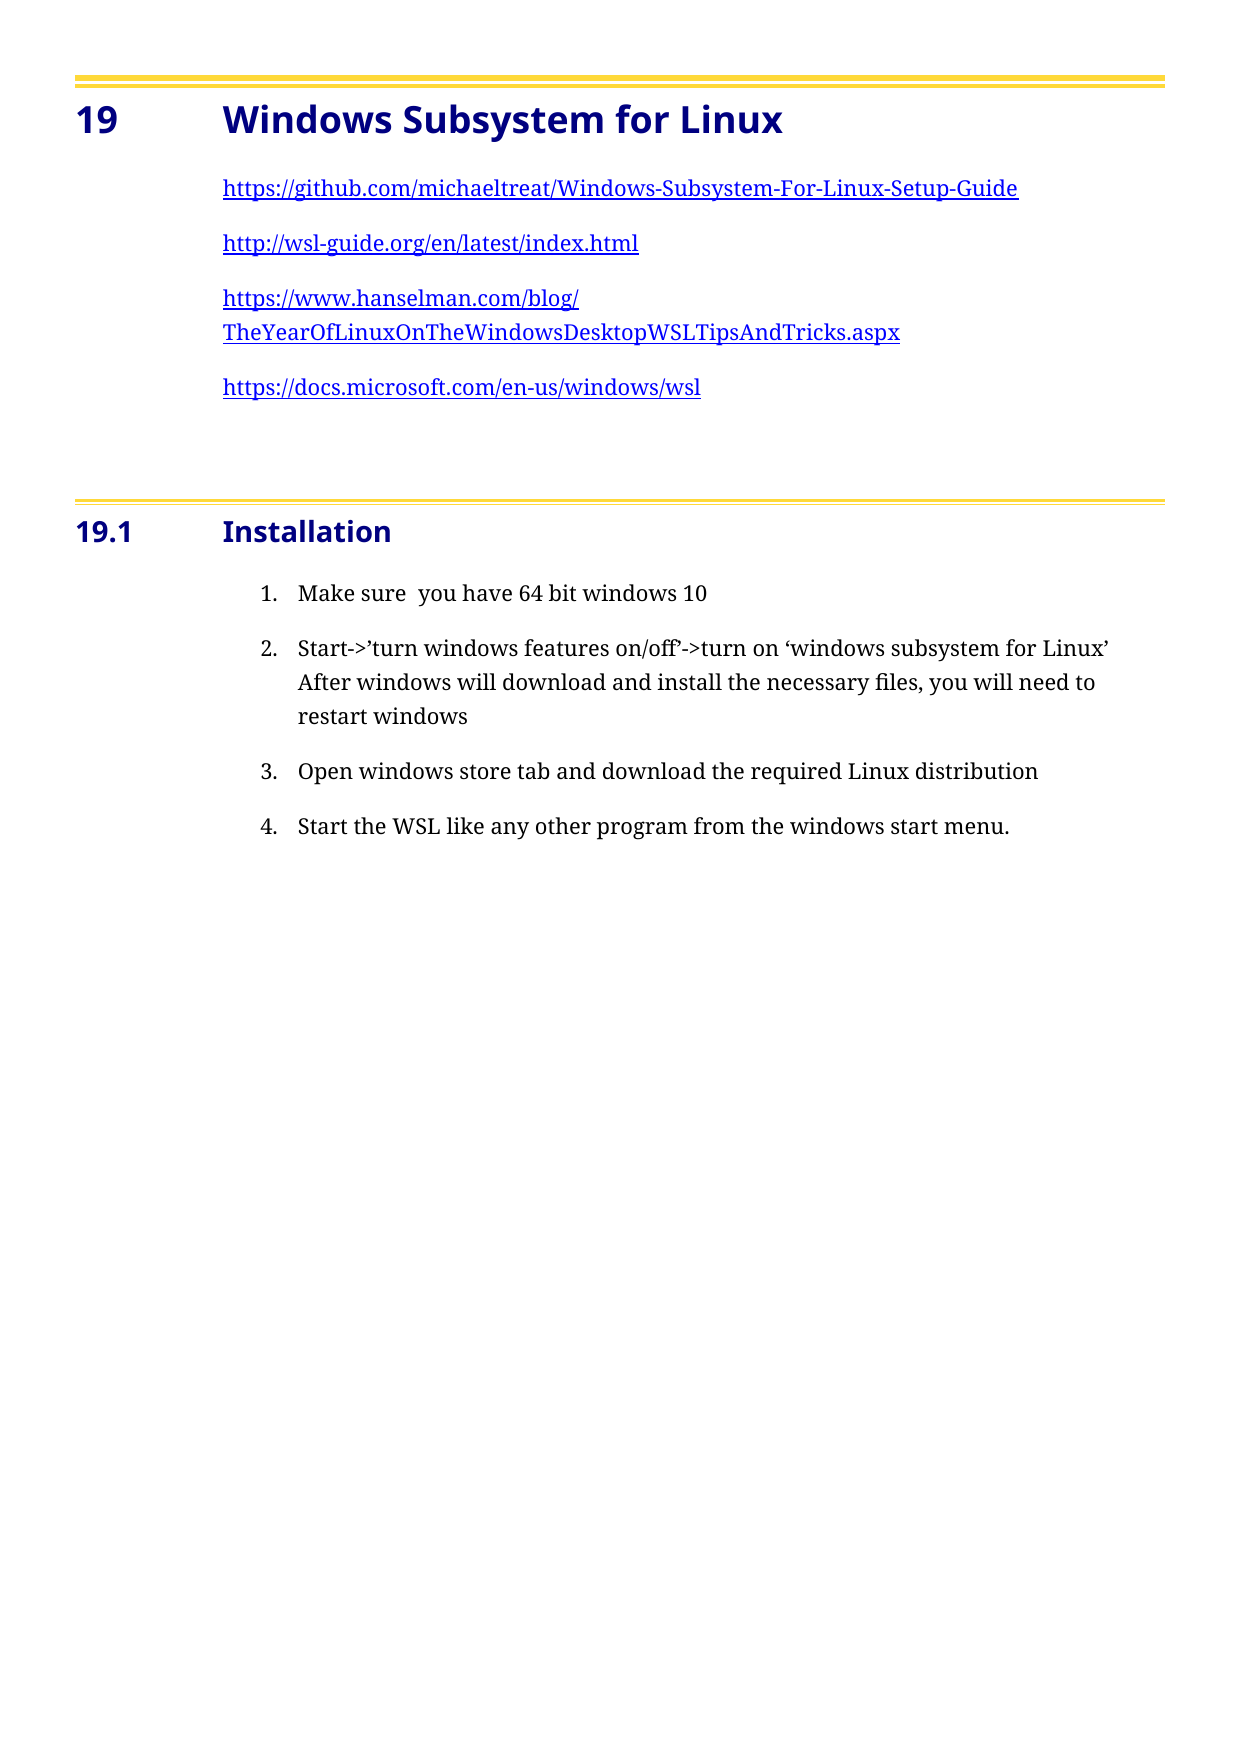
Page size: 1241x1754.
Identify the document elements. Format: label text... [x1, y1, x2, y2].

text https://github.com/michaeltreat/Windows-Subsystem-For-Linux-Setup-Guide [223, 173, 1165, 203]
list Open windows store tab and download the required Linux distribution [260, 756, 1165, 786]
subtitle Windows Subsystem for Linux [75, 88, 1165, 145]
text http://wsl-guide.org/en/latest/index.html [223, 228, 1165, 258]
subtitle Installation [75, 505, 1165, 551]
text https://www.hanselman.com/blog/TheYearOfLinuxOnTheWindowsDesktopWSLTipsAndTricks.aspx [223, 283, 1165, 347]
list Start->’turn windows features on/off’->turn on ‘windows subsystem for Linux’ After windows will download and install the necessary files, you will need to restart windows [260, 633, 1165, 731]
text https://docs.microsoft.com/en-us/windows/wsl [223, 372, 1165, 402]
list Start the WSL like any other program from the windows start menu. [260, 811, 1165, 841]
list Make sure you have 64 bit windows 10 [260, 578, 1165, 608]
